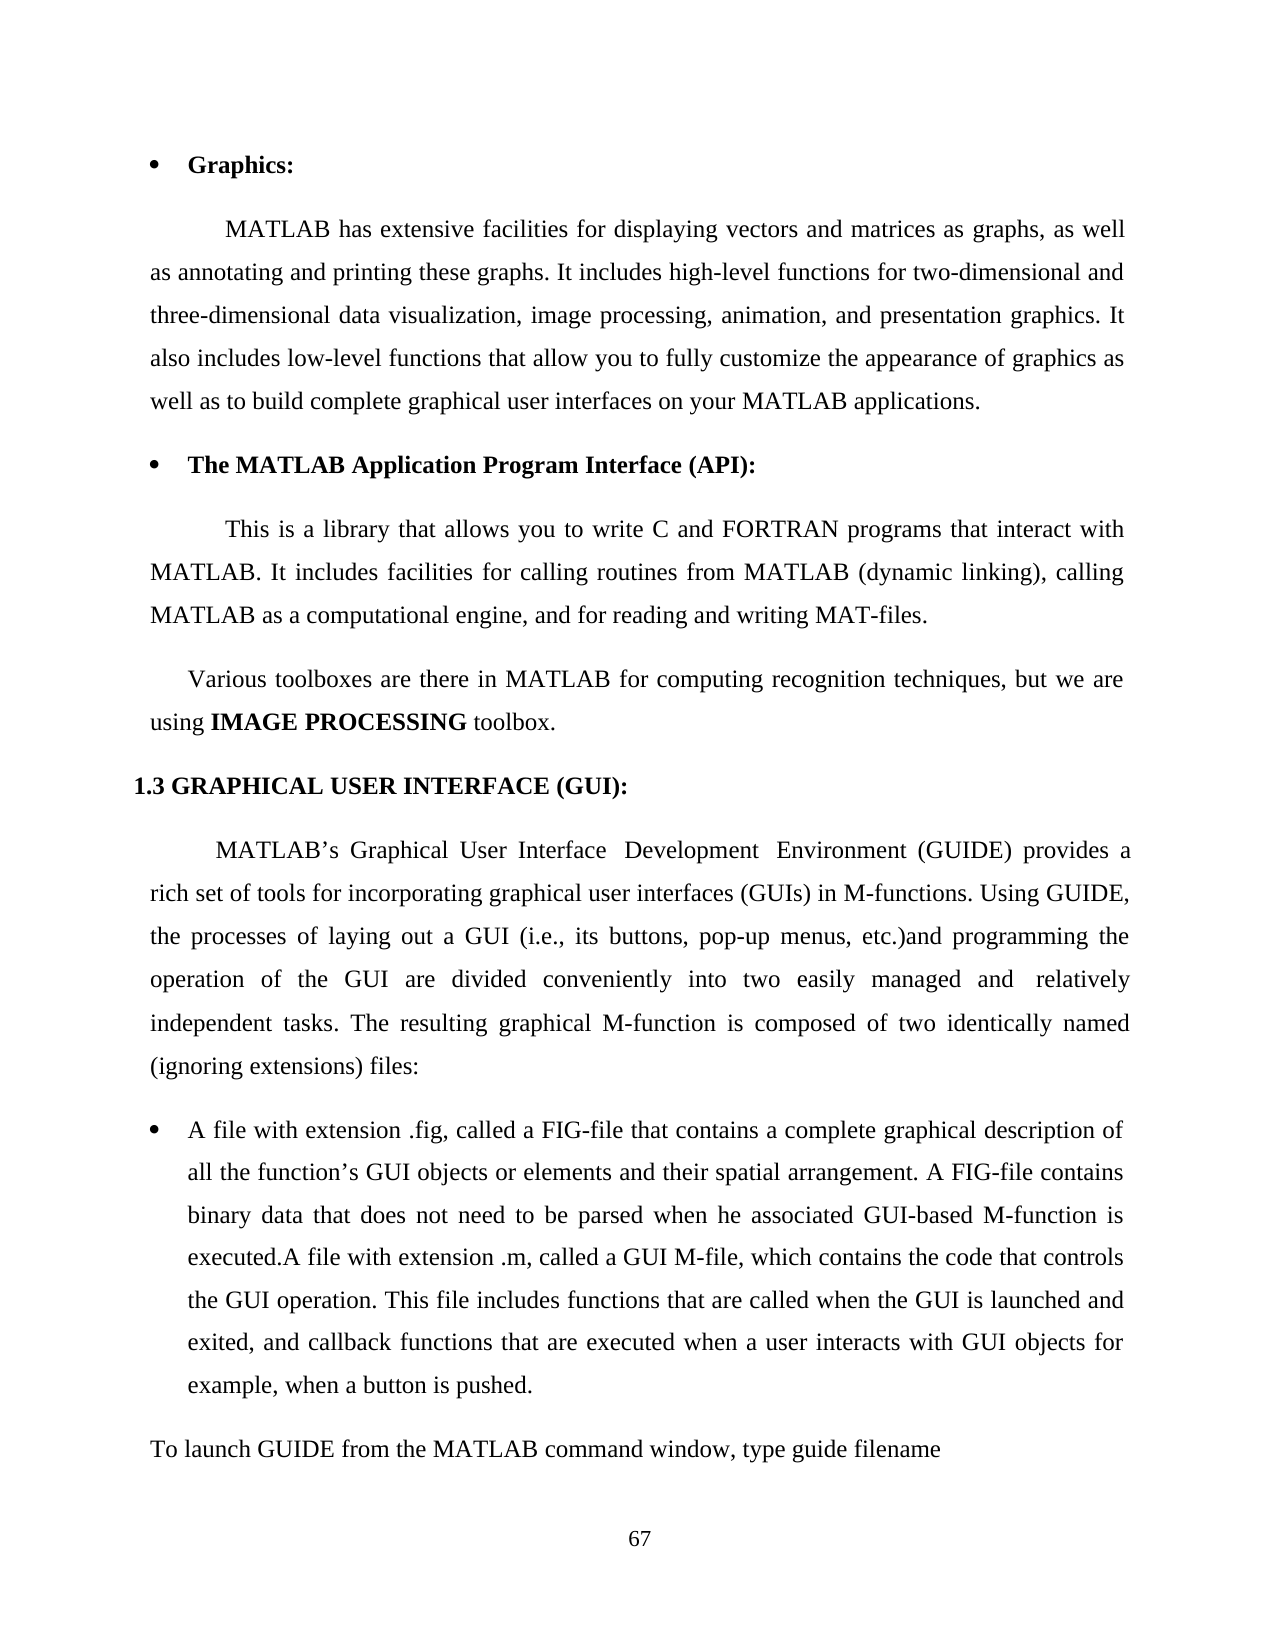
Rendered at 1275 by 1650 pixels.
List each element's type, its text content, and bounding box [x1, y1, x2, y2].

subtitle The MATLAB Application Program Interface (API): [150, 450, 1146, 479]
text MATLAB’s Graphical User Interface Development Environment (GUIDE) provides a rich set of tools for incorporating graphical user interfaces (GUIs) in M-functions. Using GUIDE, the processes of laying out a GUI (i.e., its buttons, pop-up menus, etc.)and programming the operation of the GUI are divided conveniently into two easily managed and relatively independent tasks. The resulting graphical M-function is composed of two identically named (ignoring extensions) files: [150, 835, 1131, 1079]
text MATLAB has extensive facilities for displaying vectors and matrices as graphs, as well as annotating and printing these graphs. It includes high-level functions for two-dimensional and three-dimensional data visualization, image processing, animation, and presentation graphics. It also includes low-level functions that allow you to fully customize the appearance of graphics as well as to build complete graphical user interfaces on your MATLAB applications. [150, 214, 1125, 415]
subtitle Graphics: [150, 150, 1146, 179]
list A file with extension .fig, called a FIG-file that contains a complete graphical description of all the function’s GUI objects or elements and their spatial arrangement. A FIG-file contains binary data that does not need to be parsed when he associated GUI-based M-function is executed.A file with extension .m, called a GUI M-file, which contains the code that controls the GUI operation. This file includes functions that are called when the GUI is launched and exited, and callback functions that are executed when a user interacts with GUI objects for example, when a button is pushed. [150, 1115, 1125, 1399]
text This is a library that allows you to write C and FORTRAN programs that interact with MATLAB. It includes facilities for calling routines from MATLAB (dynamic linking), calling MATLAB as a computational engine, and for reading and writing MAT-files. [150, 514, 1125, 629]
text To launch GUIDE from the MATLAB command window, type guide filename [150, 1434, 1146, 1463]
subtitle GRAPHICAL USER INTERFACE (GUI): [133, 771, 1146, 800]
text Various toolboxes are there in MATLAB for computing recognition techniques, but we are using IMAGE PROCESSING toolbox. [150, 664, 1125, 736]
